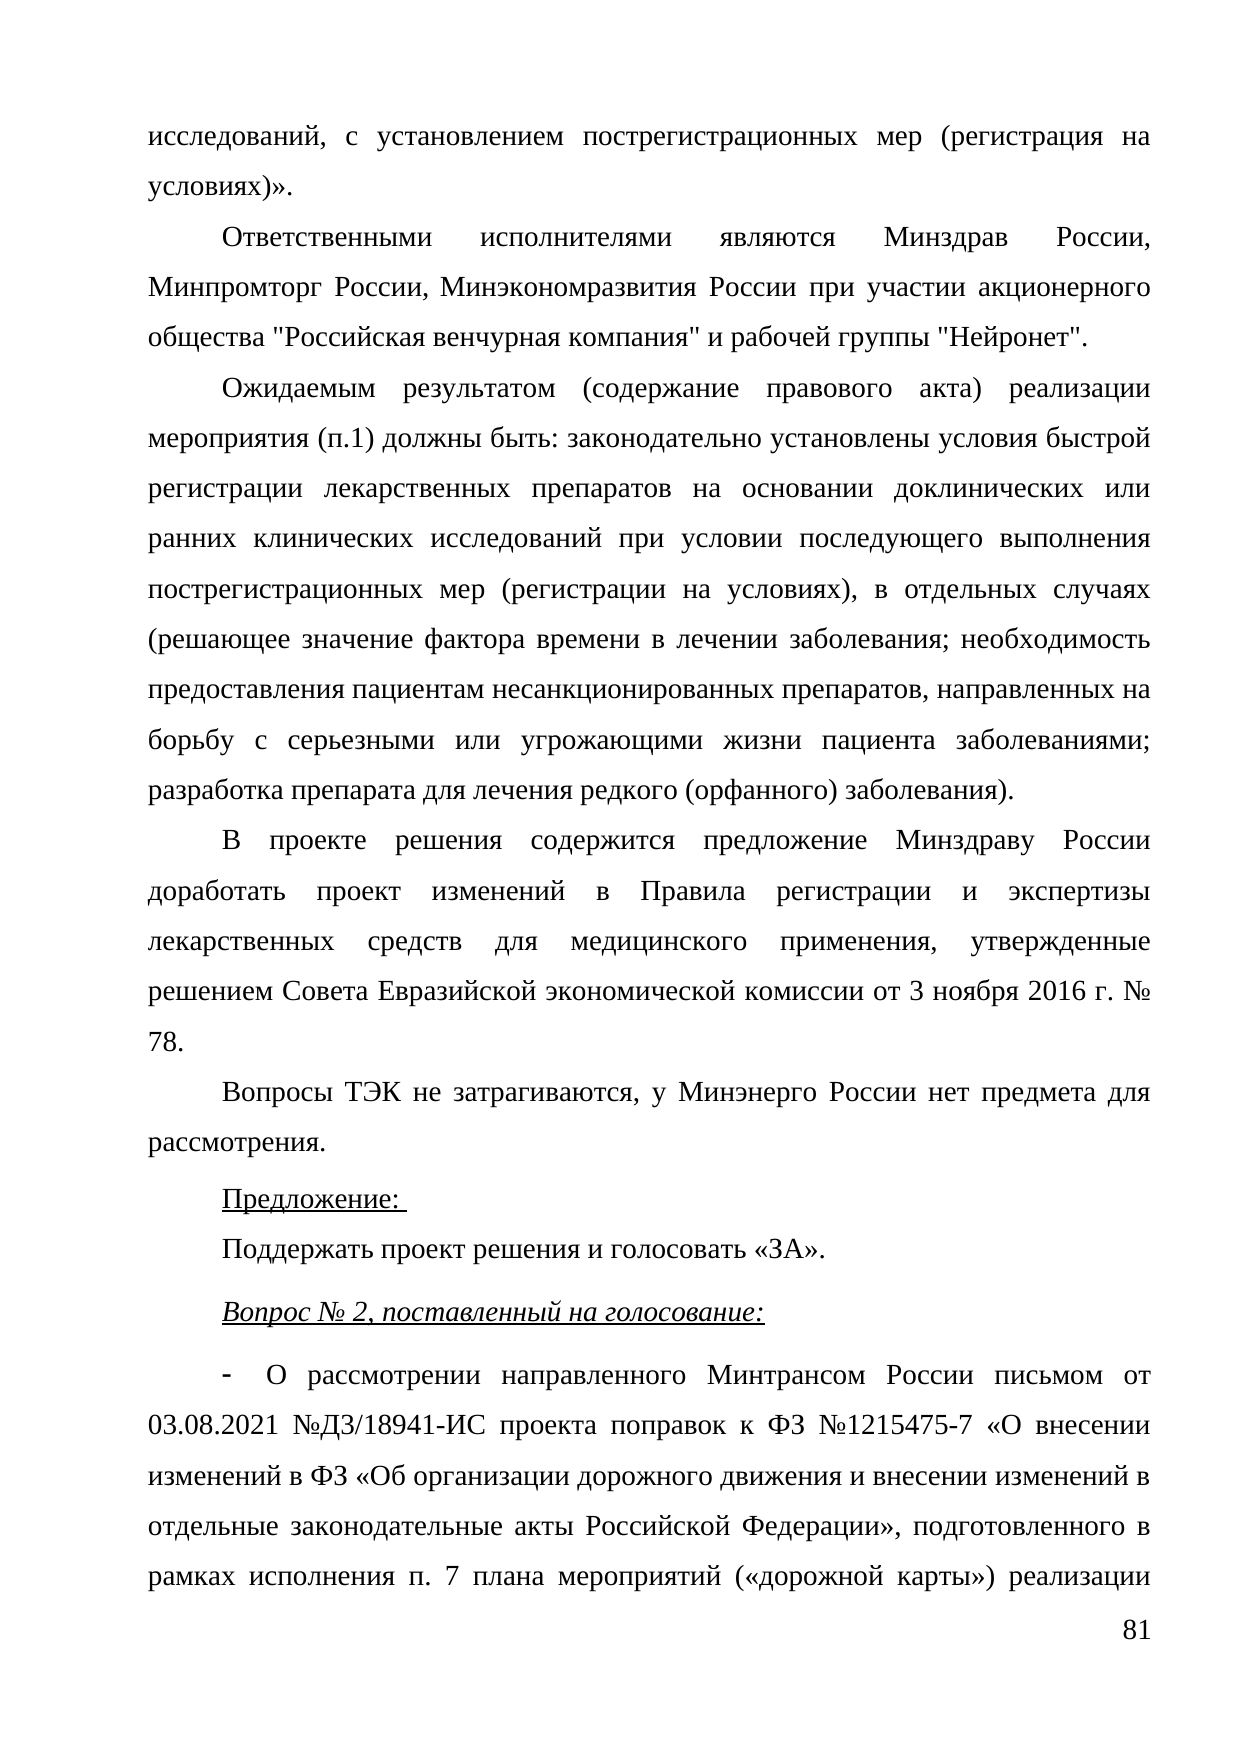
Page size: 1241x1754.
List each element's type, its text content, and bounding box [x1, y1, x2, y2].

text Ожидаемым результатом (содержание правового акта) реализации мероприятия (п.1) должны быть: законодательно установлены условия быстрой регистрации лекарственных препаратов на основании доклинических или ранних клинических исследований при условии последующего выполнения пострегистрационных мер (регистрации на условиях), в отдельных случаях (решающее значение фактора времени в лечении заболевания; необходимость предоставления пациентам несанкционированных препаратов, направленных на борьбу с серьезными или угрожающими жизни пациента заболеваниями; разработка препарата для лечения редкого (орфанного) заболевания). [148, 370, 1152, 806]
text Ответственными исполнителями являются Минздрав России, Минпромторг России, Минэкономразвития России при участии акционерного общества "Российская венчурная компания" и рабочей группы "Нейронет". [148, 219, 1152, 353]
text Поддержать проект решения и голосовать «ЗА». [148, 1231, 1152, 1265]
text Вопрос № 2, поставленный на голосование: [148, 1294, 1152, 1328]
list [148, 1357, 1152, 1592]
text В проекте решения содержится предложение Минздраву России доработать проект изменений в Правила регистрации и экспертизы лекарственных средств для медицинского применения, утвержденные решением Совета Евразийской экономической комиссии от 3 ноября 2016 г. № 78. [148, 822, 1152, 1057]
text Предложение: [148, 1181, 1152, 1214]
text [148, 118, 1152, 202]
text Вопросы ТЭК не затрагиваются, у Минэнерго России нет предмета для рассмотрения. [148, 1074, 1152, 1158]
